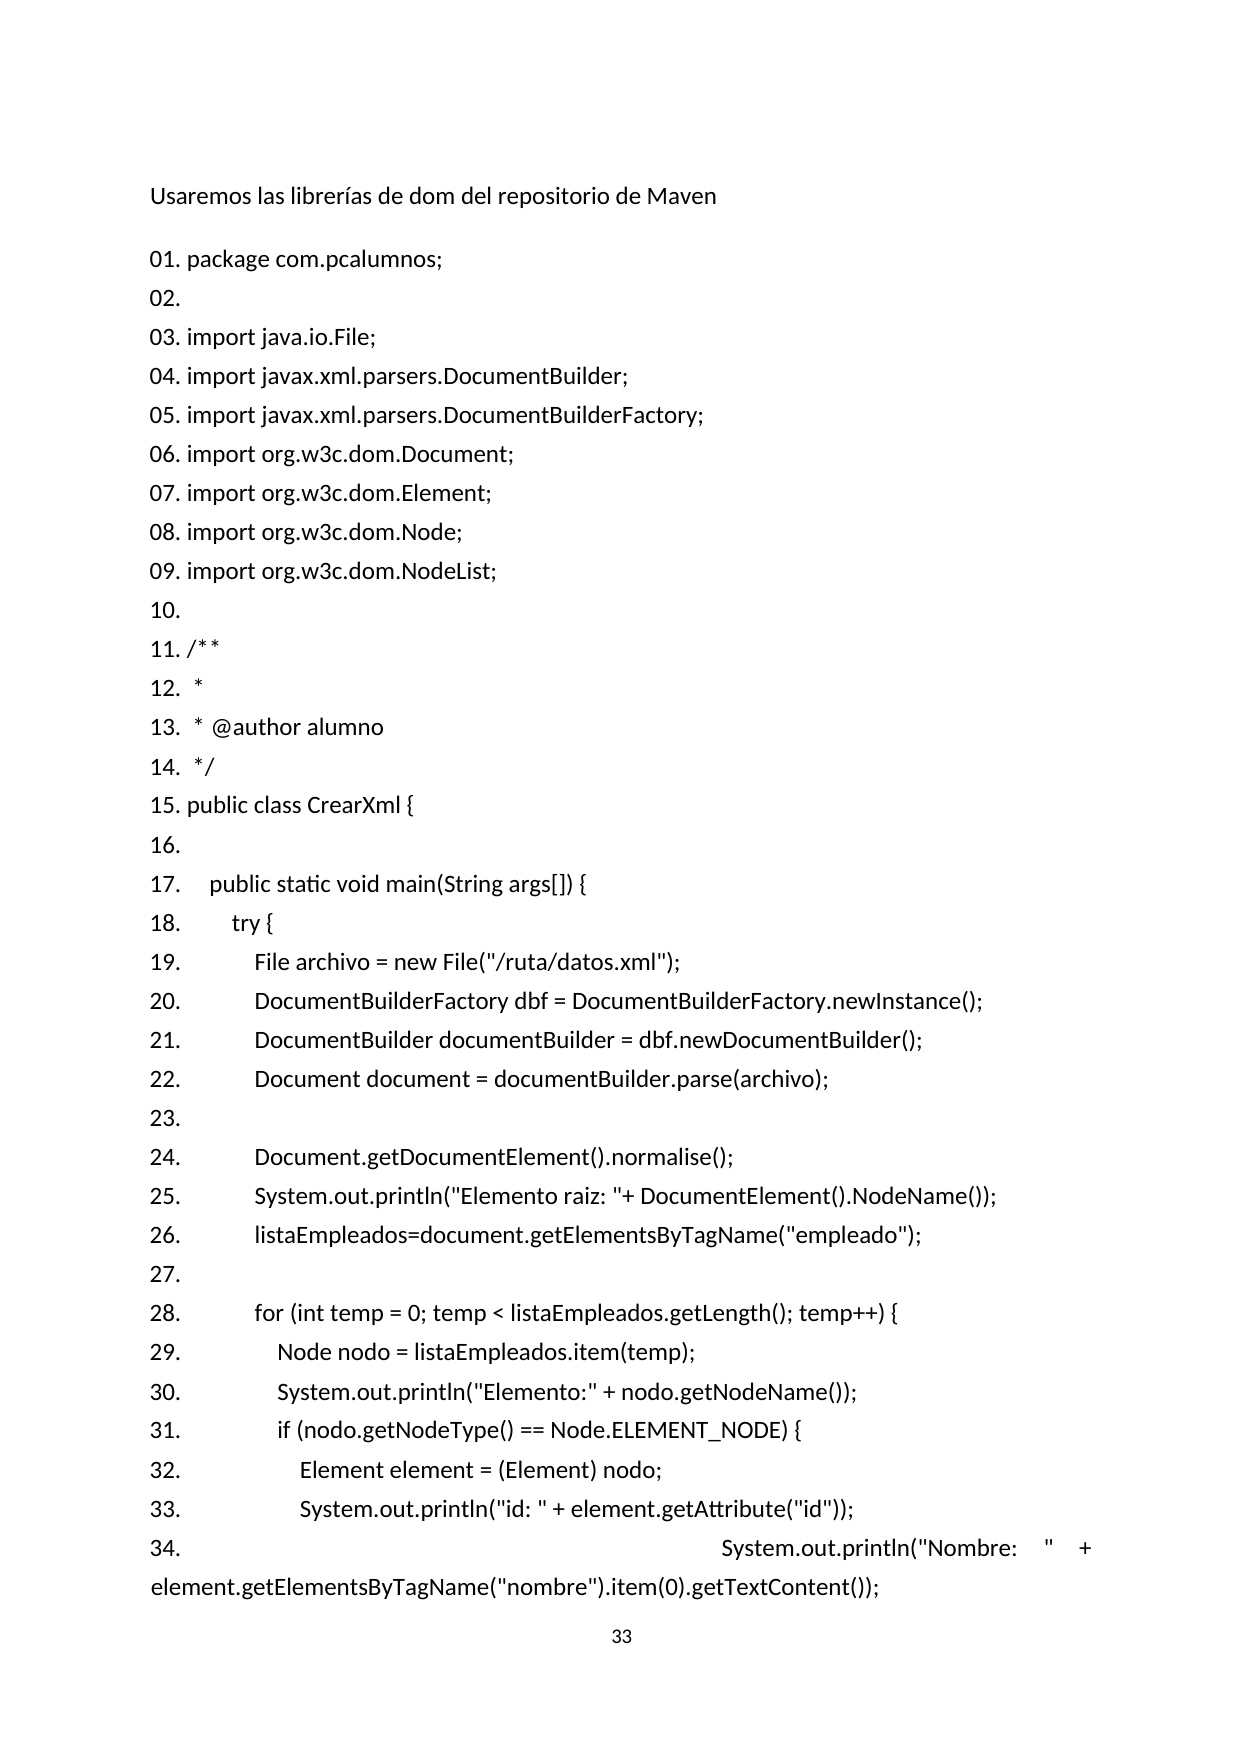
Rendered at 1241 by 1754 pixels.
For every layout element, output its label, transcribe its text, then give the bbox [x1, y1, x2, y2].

text 02. [149, 282, 1093, 312]
text 17. public static void main(String args[]) { [149, 868, 1093, 898]
text 04. import javax.xml.parsers.DocumentBuilder; [149, 360, 1093, 391]
text 08. import org.w3c.dom.Node; [149, 516, 1093, 547]
text 18. try { [149, 907, 1093, 937]
text 26. listaEmpleados=document.getElementsByTagName("empleado"); [149, 1219, 1093, 1250]
text 34. System.out.println("Nombre: " + element.getElementsByTagName("nombre").item(0).getTextContent()); [149, 1532, 1093, 1601]
text 01. package com.pcalumnos; [149, 243, 1093, 273]
text 13. * @author alumno [149, 712, 1093, 742]
text 29. Node nodo = listaEmpleados.item(temp); [149, 1337, 1093, 1367]
text Usaremos las librerías de dom del repositorio de Maven [150, 181, 1093, 211]
text 28. for (int temp = 0; temp < listaEmpleados.getLength(); temp++) { [149, 1297, 1093, 1328]
text 16. [149, 829, 1093, 859]
text 15. public class CrearXml { [149, 790, 1093, 820]
text 27. [149, 1258, 1093, 1289]
text 06. import org.w3c.dom.Document; [149, 438, 1093, 469]
text 30. System.out.println("Elemento:" + nodo.getNodeName()); [149, 1376, 1093, 1406]
text 05. import javax.xml.parsers.DocumentBuilderFactory; [149, 399, 1093, 429]
text 24. Document.getDocumentElement().normalise(); [149, 1141, 1093, 1172]
text 25. System.out.println("Elemento raiz: "+ DocumentElement().NodeName()); [149, 1180, 1093, 1211]
text 12. * [149, 672, 1093, 703]
text 11. /** [149, 633, 1093, 664]
text 33. System.out.println("id: " + element.getAttribute("id")); [149, 1493, 1093, 1523]
text 23. [149, 1102, 1093, 1133]
text 20. DocumentBuilderFactory dbf = DocumentBuilderFactory.newInstance(); [149, 985, 1093, 1016]
text 21. DocumentBuilder documentBuilder = dbf.newDocumentBuilder(); [149, 1024, 1093, 1054]
text 07. import org.w3c.dom.Element; [149, 477, 1093, 508]
text 14. */ [149, 751, 1093, 781]
text 31. if (nodo.getNodeType() == Node.ELEMENT_NODE) { [149, 1415, 1093, 1445]
text 03. import java.io.File; [149, 321, 1093, 351]
text 32. Element element = (Element) nodo; [149, 1454, 1093, 1484]
text 10. [149, 594, 1093, 625]
text 19. File archivo = new File("/ruta/datos.xml"); [149, 946, 1093, 976]
text 22. Document document = documentBuilder.parse(archivo); [149, 1063, 1093, 1094]
text 09. import org.w3c.dom.NodeList; [149, 555, 1093, 586]
